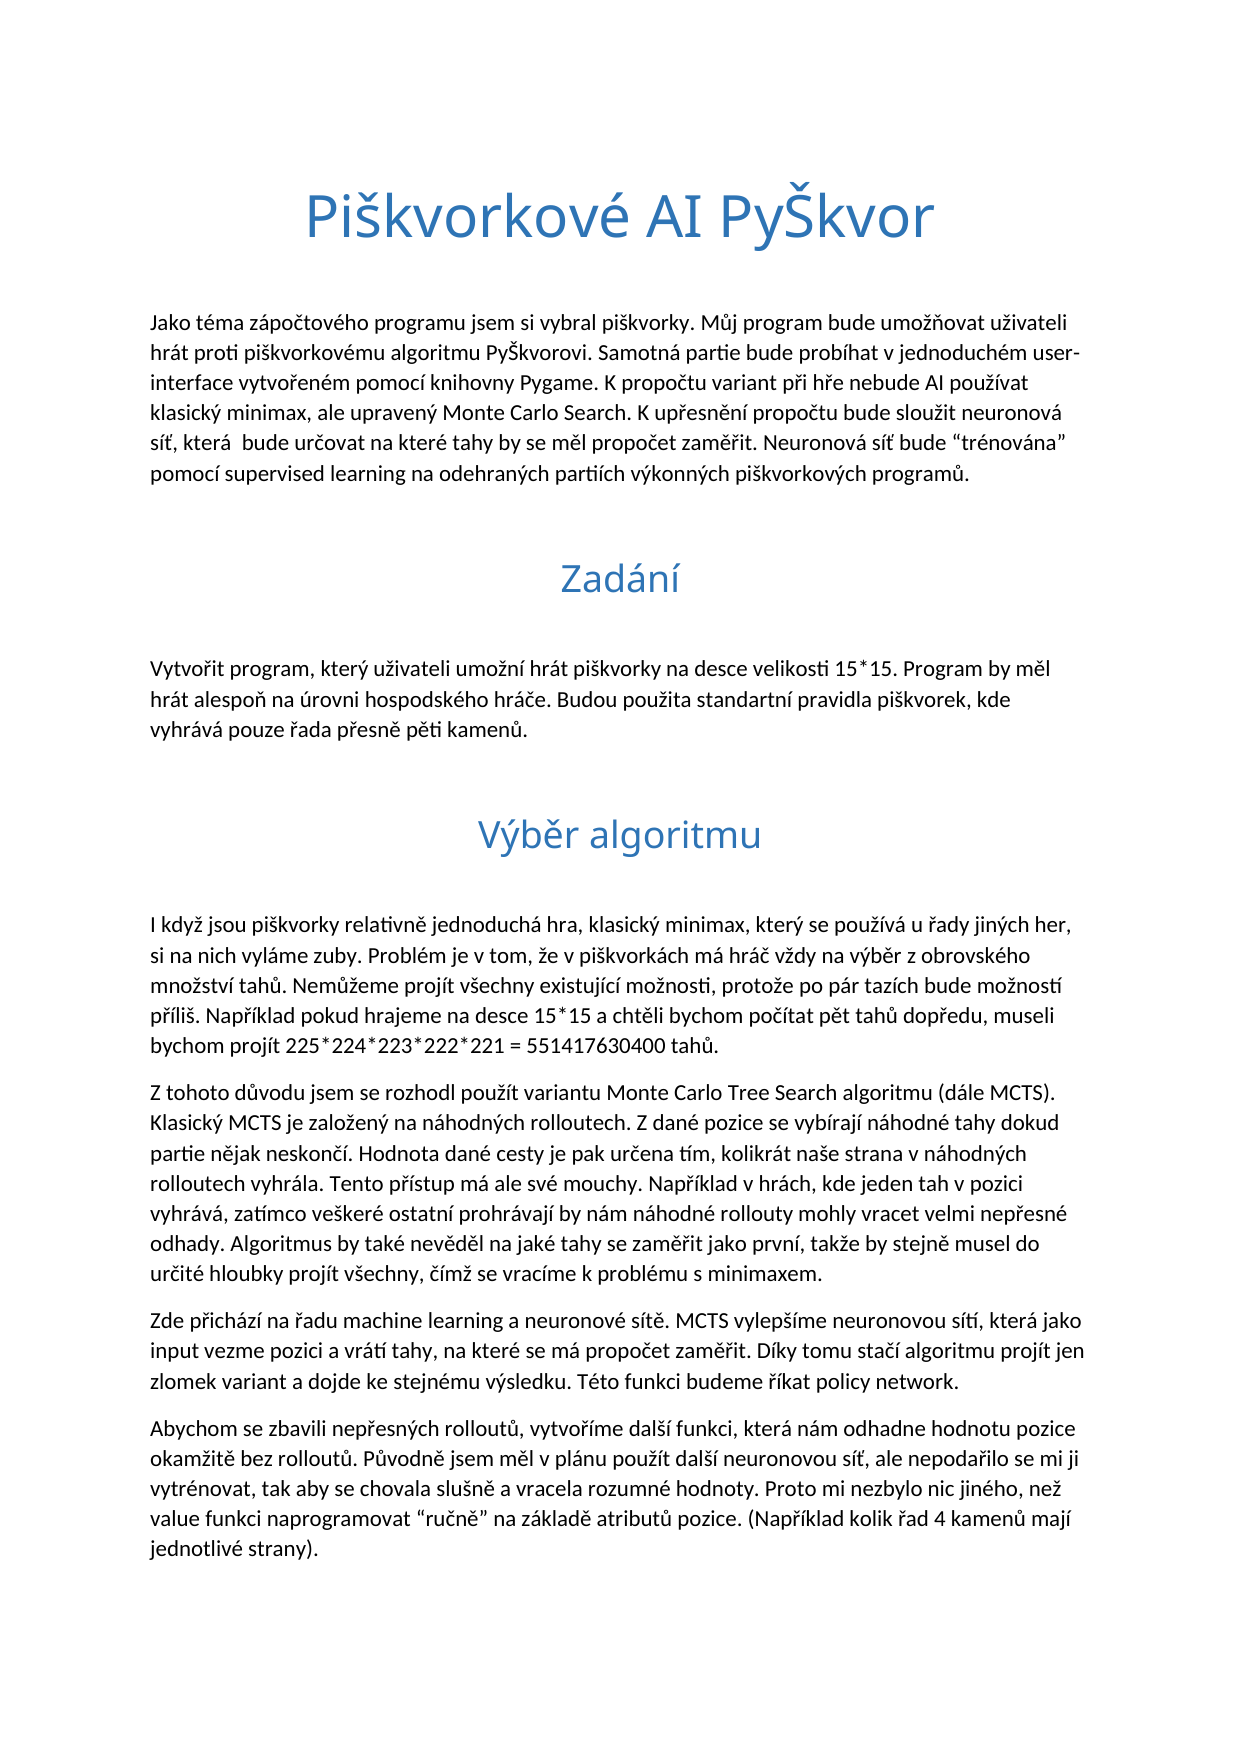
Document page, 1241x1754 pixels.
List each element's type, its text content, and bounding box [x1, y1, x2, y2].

subtitle Zadání [150, 552, 1090, 603]
text Zde přichází na řadu machine learning a neuronové sítě. MCTS vylepšíme neuronovou sítí, která jako input vezme pozici a vrátí tahy, na které se má propočet zaměřit. Díky tomu stačí algoritmu projít jen zlomek variant a dojde ke stejnému výsledku. Této funkci budeme říkat policy network. [150, 1306, 1090, 1395]
text Vytvořit program, který uživateli umožní hrát piškvorky na desce velikosti 15*15. Program by měl hrát alespoň na úrovni hospodského hráče. Budou použita standartní pravidla piškvorek, kde vyhrává pouze řada přesně pěti kamenů. [150, 654, 1090, 743]
text Jako téma zápočtového programu jsem si vybral piškvorky. Můj program bude umožňovat uživateli hrát proti piškvorkovému algoritmu PyŠkvorovi. Samotná partie bude probíhat v jednoduchém user-interface vytvořeném pomocí knihovny Pygame. K propočtu variant při hře nebude AI používat klasický minimax, ale upravený Monte Carlo Search. K upřesnění propočtu bude sloužit neuronová síť, která bude určovat na které tahy by se měl propočet zaměřit. Neuronová síť bude “trénována” pomocí supervised learning na odehraných partiích výkonných piškvorkových programů. [150, 308, 1090, 487]
text Abychom se zbavili nepřesných rolloutů, vytvoříme další funkci, která nám odhadne hodnotu pozice okamžitě bez rolloutů. Původně jsem měl v plánu použít další neuronovou síť, ale nepodařilo se mi ji vytrénovat, tak aby se chovala slušně a vracela rozumné hodnoty. Proto mi nezbylo nic jiného, než value funkci naprogramovat “ručně” na základě atributů pozice. (Například kolik řad 4 kamenů mají jednotlivé strany). [150, 1414, 1090, 1563]
text I když jsou piškvorky relativně jednoduchá hra, klasický minimax, který se používá u řady jiných her, si na nich vyláme zuby. Problém je v tom, že v piškvorkách má hráč vždy na výběr z obrovského množství tahů. Nemůžeme projít všechny existující možnosti, protože po pár tazích bude možností příliš. Například pokud hrajeme na desce 15*15 a chtěli bychom počítat pět tahů dopředu, museli bychom projít 225*224*223*222*221 = 551417630400 tahů. [150, 911, 1090, 1059]
subtitle Výběr algoritmu [150, 809, 1090, 860]
text Z tohoto důvodu jsem se rozhodl použít variantu Monte Carlo Tree Search algoritmu (dále MCTS). Klasický MCTS je založený na náhodných rolloutech. Z dané pozice se vybírají náhodné tahy dokud partie nějak neskončí. Hodnota dané cesty je pak určena tím, kolikrát naše strana v náhodných rolloutech vyhrála. Tento přístup má ale své mouchy. Například v hrách, kde jeden tah v pozici vyhrává, zatímco veškeré ostatní prohrávají by nám náhodné rollouty mohly vracet velmi nepřesné odhady. Algoritmus by také nevěděl na jaké tahy se zaměřit jako první, takže by stejně musel do určité hloubky projít všechny, čímž se vracíme k problému s minimaxem. [150, 1078, 1090, 1288]
subtitle Piškvorkové AI PyŠkvor [150, 175, 1090, 254]
